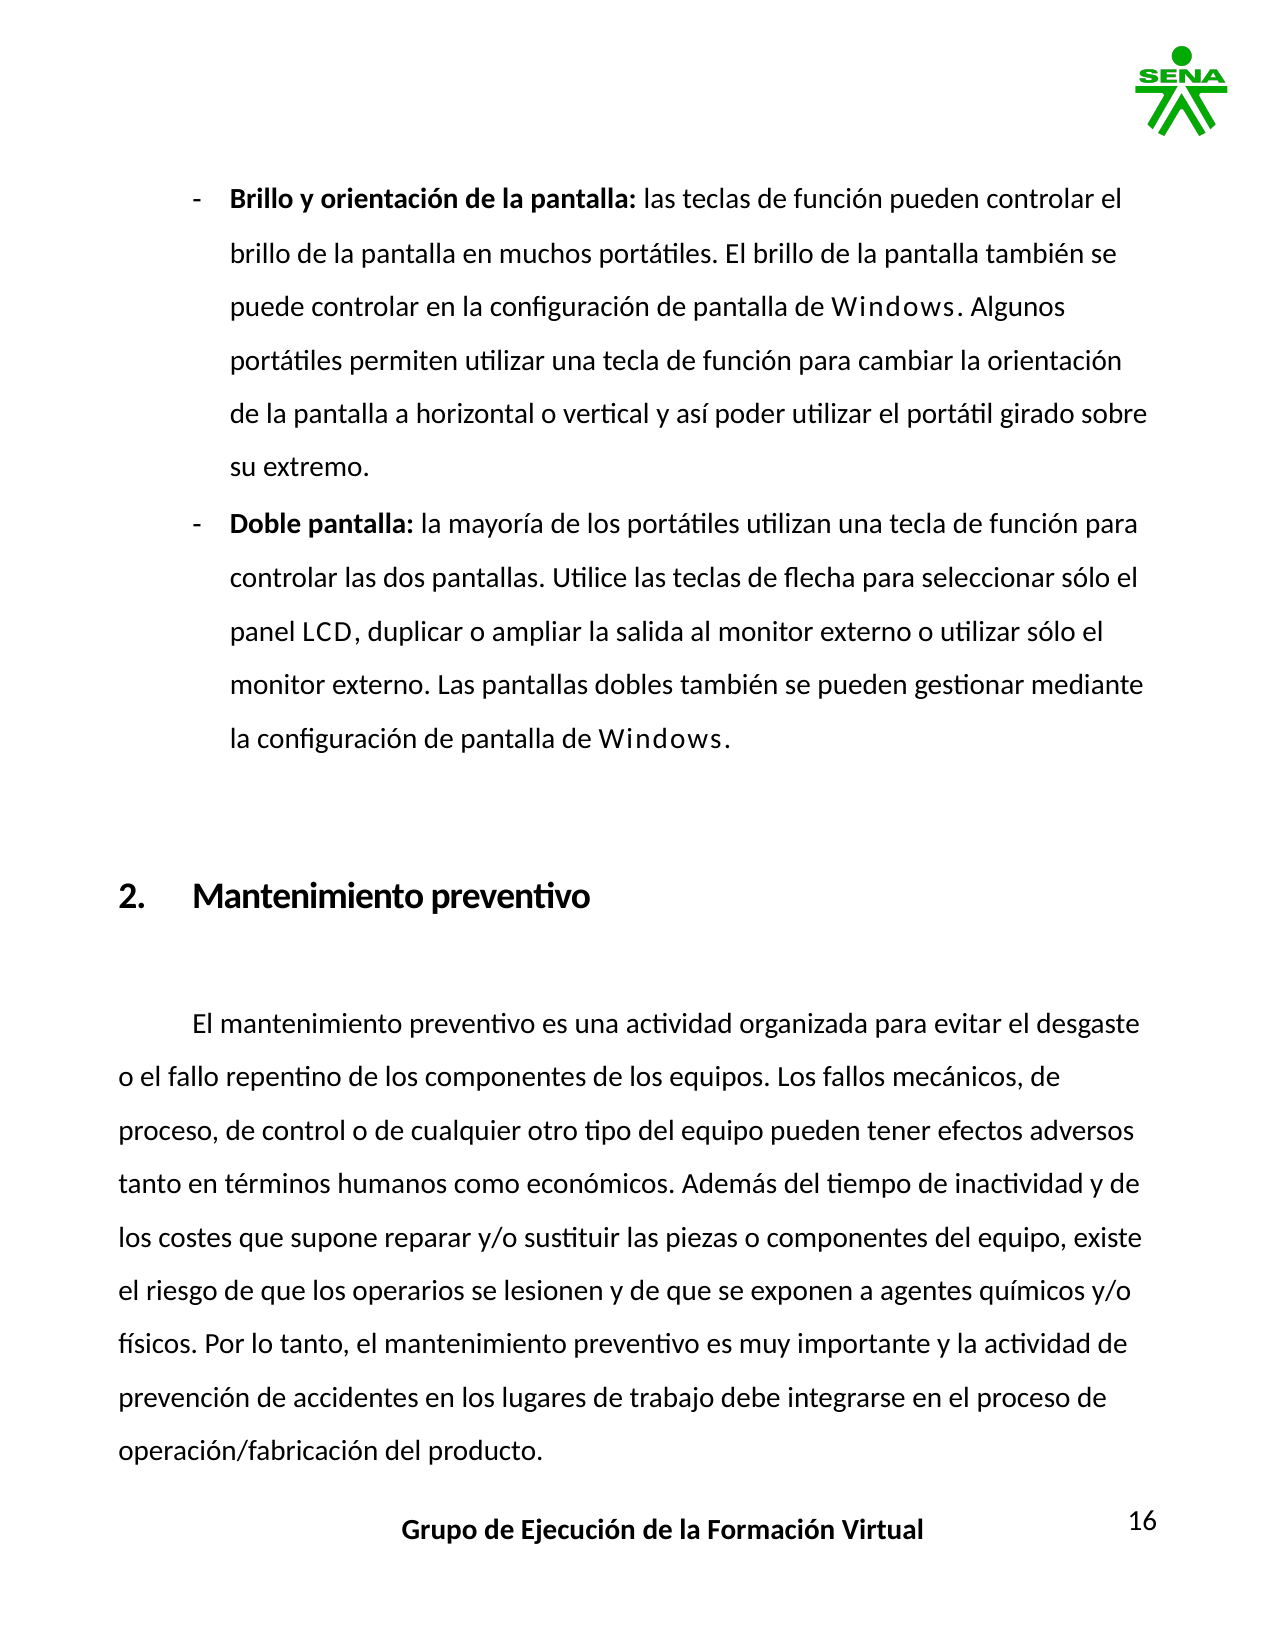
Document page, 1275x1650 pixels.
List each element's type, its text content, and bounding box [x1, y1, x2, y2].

picture [1135, 46, 1228, 136]
text El mantenimiento preventivo es una actividad organizada para evitar el desgaste o el fallo repentino de los componentes de los equipos. Los fallos mecánicos, de proceso, de control o de cualquier otro tipo del equipo pueden tener efectos adversos tanto en términos humanos como económicos. Además del tiempo de inactividad y de los costes que supone reparar y/o sustituir las piezas o componentes del equipo, existe el riesgo de que los operarios se lesionen y de que se exponen a agentes químicos y/o físicos. Por lo tanto, el mantenimiento preventivo es muy importante y la actividad de prevención de accidentes en los lugares de trabajo debe integrarse en el proceso de operación/fabricación del producto. [118, 1005, 1157, 1468]
list Doble pantalla: la mayoría de los portátiles utilizan una tecla de función para controlar las dos pantallas. Utilice las teclas de flecha para seleccionar sólo el panel LCD, duplicar o ampliar la salida al monitor externo o utilizar sólo el monitor externo. Las pantallas dobles también se pueden gestionar mediante la configuración de pantalla de Windows. [192, 502, 1157, 755]
subtitle Mantenimiento preventivo [118, 872, 1157, 918]
list Brillo y orientación de la pantalla: las teclas de función pueden controlar el brillo de la pantalla en muchos portátiles. El brillo de la pantalla también se puede controlar en la configuración de pantalla de Windows. Algunos portátiles permiten utilizar una tecla de función para cambiar la orientación de la pantalla a horizontal o vertical y así poder utilizar el portátil girado sobre su extremo. [192, 177, 1157, 484]
